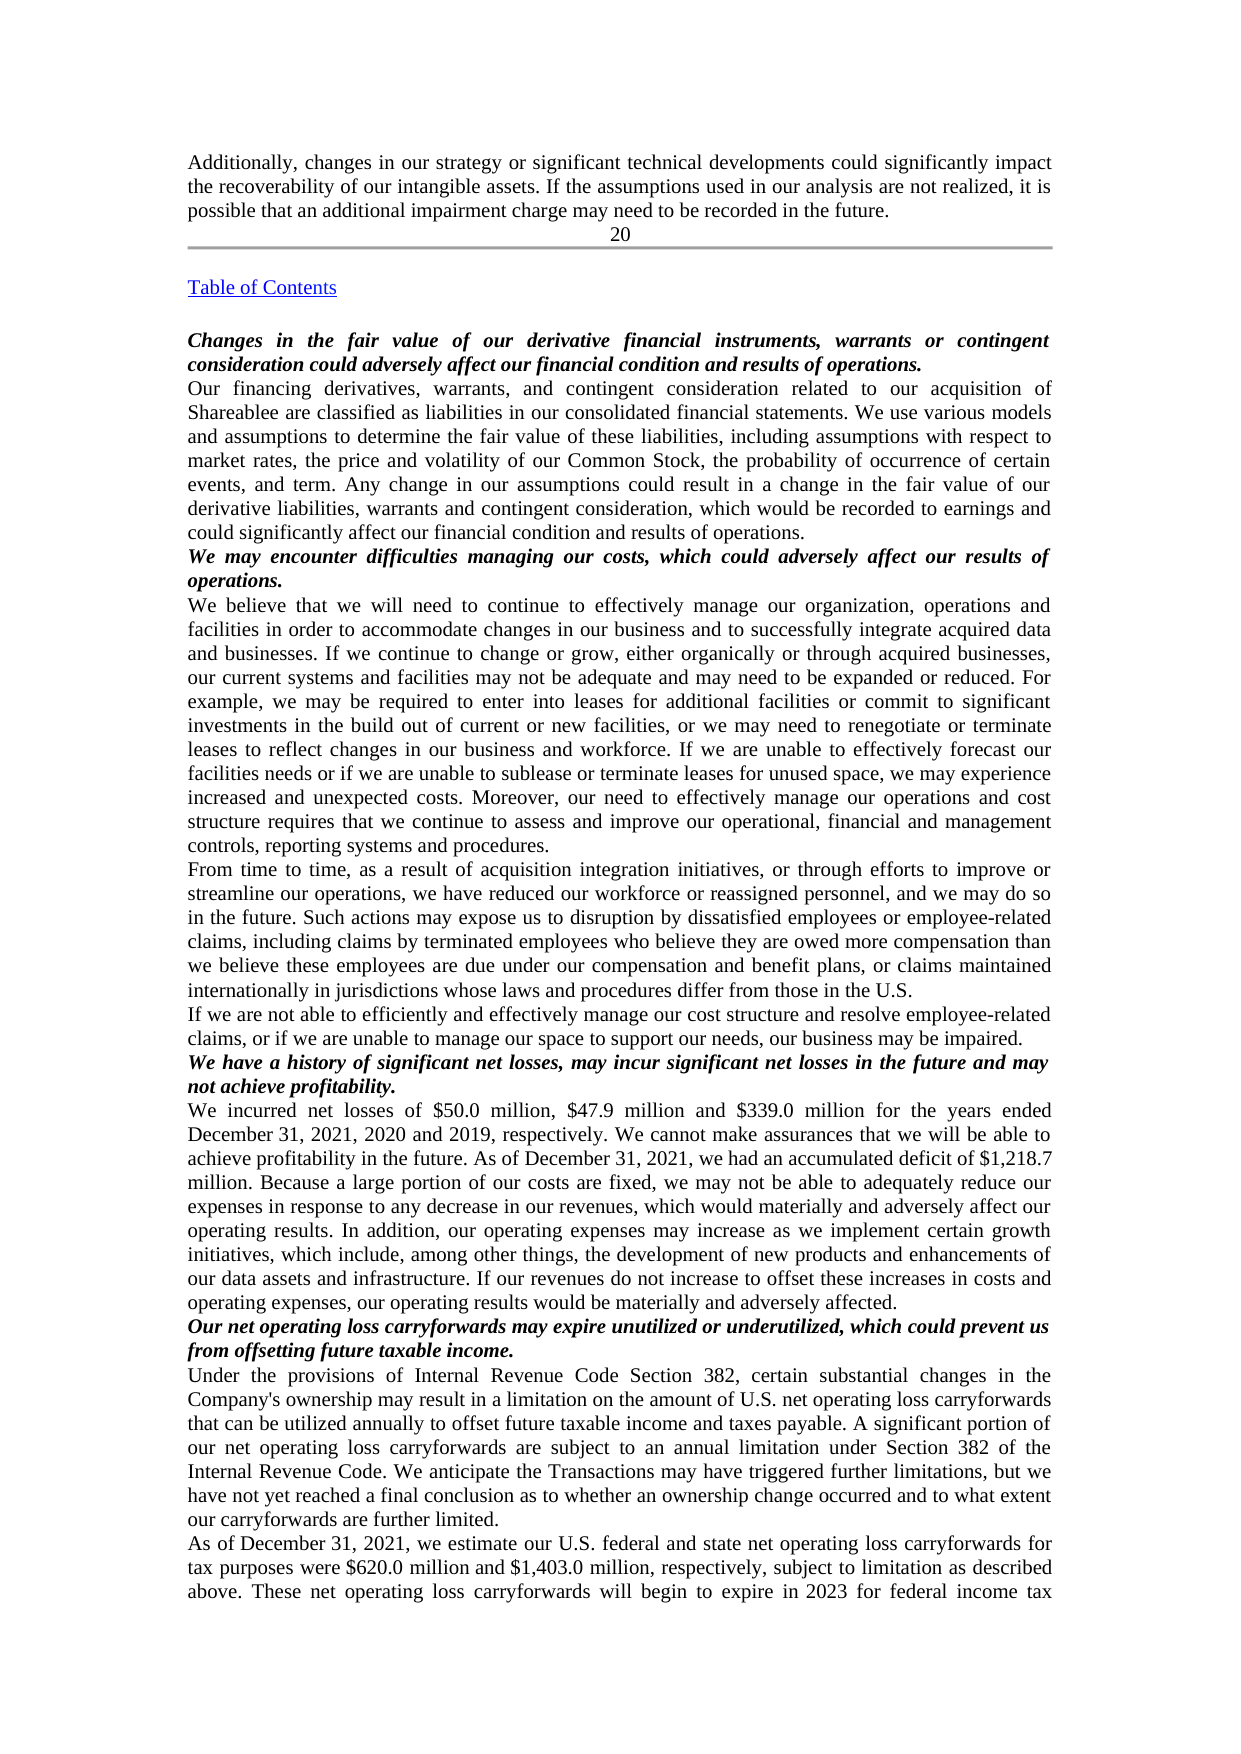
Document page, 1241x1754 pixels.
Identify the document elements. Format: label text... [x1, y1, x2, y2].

text Under the provisions of Internal Revenue Code Section 382, certain substantial changes in the Company's ownership may result in a limitation on the amount of U.S. net operating loss carryforwards that can be utilized annually to offset future taxable income and taxes payable. A significant portion of our net operating loss carryforwards are subject to an annual limitation under Section 382 of the Internal Revenue Code. We anticipate the Transactions may have triggered further limitations, but we have not yet reached a final conclusion as to whether an ownership change occurred and to what extent our carryforwards are further limited. [187, 1362, 1053, 1531]
text 20 [187, 222, 1053, 246]
text Changes in the fair value of our derivative financial instruments, warrants or contingent consideration could adversely affect our financial condition and results of operations. [187, 328, 1053, 376]
text We have a history of significant net losses, may incur significant net losses in the future and may not achieve profitability. [187, 1050, 1053, 1098]
text Our net operating loss carryforwards may expire unutilized or underutilized, which could prevent us from offsetting future taxable income. [187, 1314, 1053, 1362]
text Table of Contents [187, 275, 1053, 299]
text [187, 150, 1053, 222]
text We believe that we will need to continue to effectively manage our organization, operations and facilities in order to accommodate changes in our business and to successfully integrate acquired data and businesses. If we continue to change or grow, either organically or through acquired businesses, our current systems and facilities may not be adequate and may need to be expanded or reduced. For example, we may be required to enter into leases for additional facilities or commit to significant investments in the build out of current or new facilities, or we may need to renegotiate or terminate leases to reflect changes in our business and workforce. If we are unable to effectively forecast our facilities needs or if we are unable to sublease or terminate leases for unused space, we may experience increased and unexpected costs. Moreover, our need to effectively manage our operations and cost structure requires that we continue to assess and improve our operational, financial and management controls, reporting systems and procedures. [187, 592, 1053, 857]
text From time to time, as a result of acquisition integration initiatives, or through efforts to improve or streamline our operations, we have reduced our workforce or reassigned personnel, and we may do so in the future. Such actions may expose us to disruption by dissatisfied employees or employee-related claims, including claims by terminated employees who believe they are owed more compensation than we believe these employees are due under our compensation and benefit plans, or claims maintained internationally in jurisdictions whose laws and procedures differ from those in the U.S. [187, 857, 1053, 1002]
text We incurred net losses of $50.0 million, $47.9 million and $339.0 million for the years ended December 31, 2021, 2020 and 2019, respectively. We cannot make assurances that we will be able to achieve profitability in the future. As of December 31, 2021, we had an accumulated deficit of $1,218.7 million. Because a large portion of our costs are fixed, we may not be able to adequately reduce our expenses in response to any decrease in our revenues, which would materially and adversely affect our operating results. In addition, our operating expenses may increase as we implement certain growth initiatives, which include, among other things, the development of new products and enhancements of our data assets and infrastructure. If our revenues do not increase to offset these increases in costs and operating expenses, our operating results would be materially and adversely affected. [187, 1098, 1053, 1314]
text If we are not able to efficiently and effectively manage our cost structure and resolve employee-related claims, or if we are unable to manage our space to support our needs, our business may be impaired. [187, 1002, 1053, 1050]
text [187, 1531, 1053, 1603]
text Our financing derivatives, warrants, and contingent consideration related to our acquisition of Shareablee are classified as liabilities in our consolidated financial statements. We use various models and assumptions to determine the fair value of these liabilities, including assumptions with respect to market rates, the price and volatility of our Common Stock, the probability of occurrence of certain events, and term. Any change in our assumptions could result in a change in the fair value of our derivative liabilities, warrants and contingent consideration, which would be recorded to earnings and could significantly affect our financial condition and results of operations. [187, 376, 1053, 544]
text We may encounter difficulties managing our costs, which could adversely affect our results of operations. [187, 544, 1053, 592]
